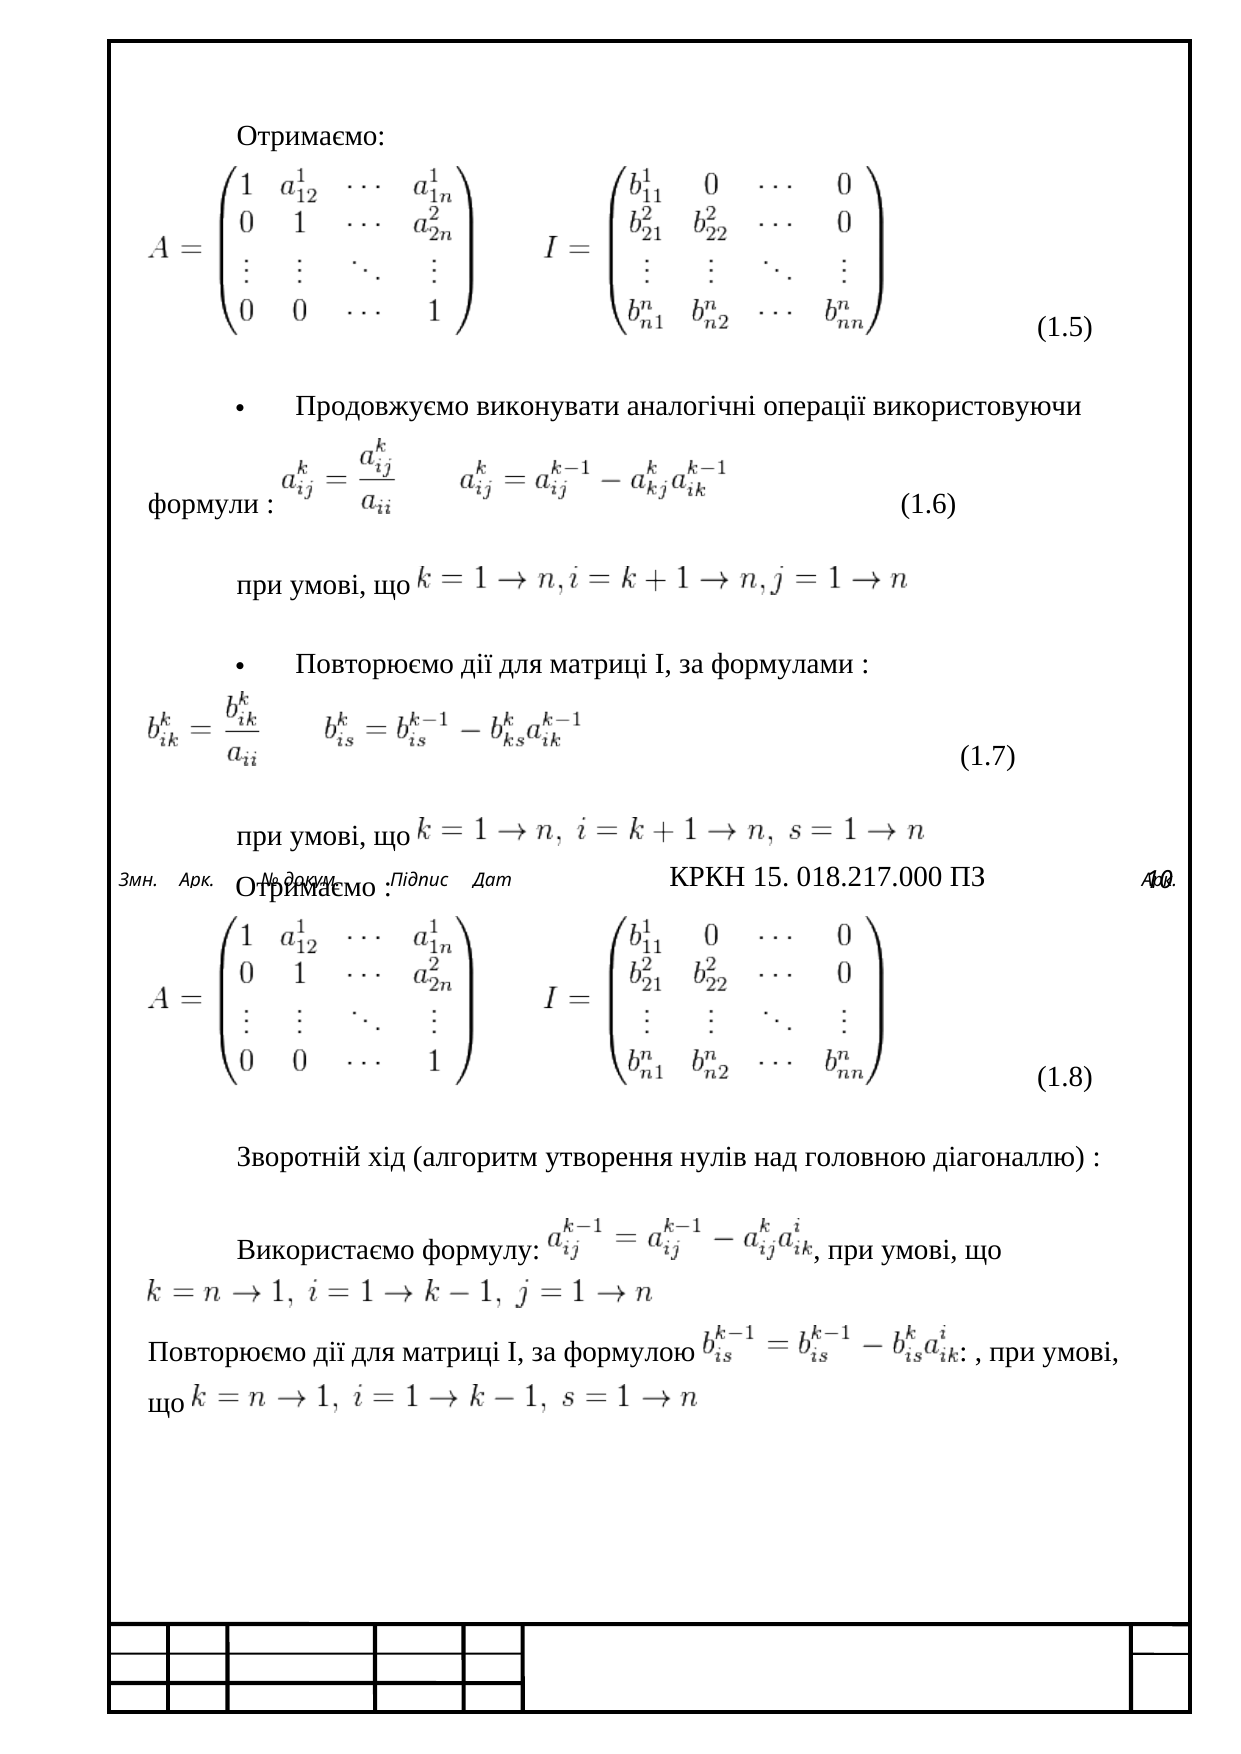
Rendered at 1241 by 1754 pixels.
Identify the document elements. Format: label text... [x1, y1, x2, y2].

picture [147, 691, 581, 766]
text Використаємо формулу: , при умові, що Повторюємо дії для матриці І, за формулою : , при умові, що [148, 1218, 1152, 1419]
picture [147, 1279, 654, 1308]
picture [147, 166, 884, 337]
picture [417, 566, 909, 595]
picture [417, 817, 926, 846]
picture [547, 1218, 814, 1260]
picture [281, 438, 726, 514]
picture [192, 1384, 699, 1413]
picture [147, 916, 884, 1087]
picture [702, 1325, 959, 1362]
text Зворотній хід (алгоритм утворення нулів над головною діагоналлю) : [148, 1139, 1152, 1173]
